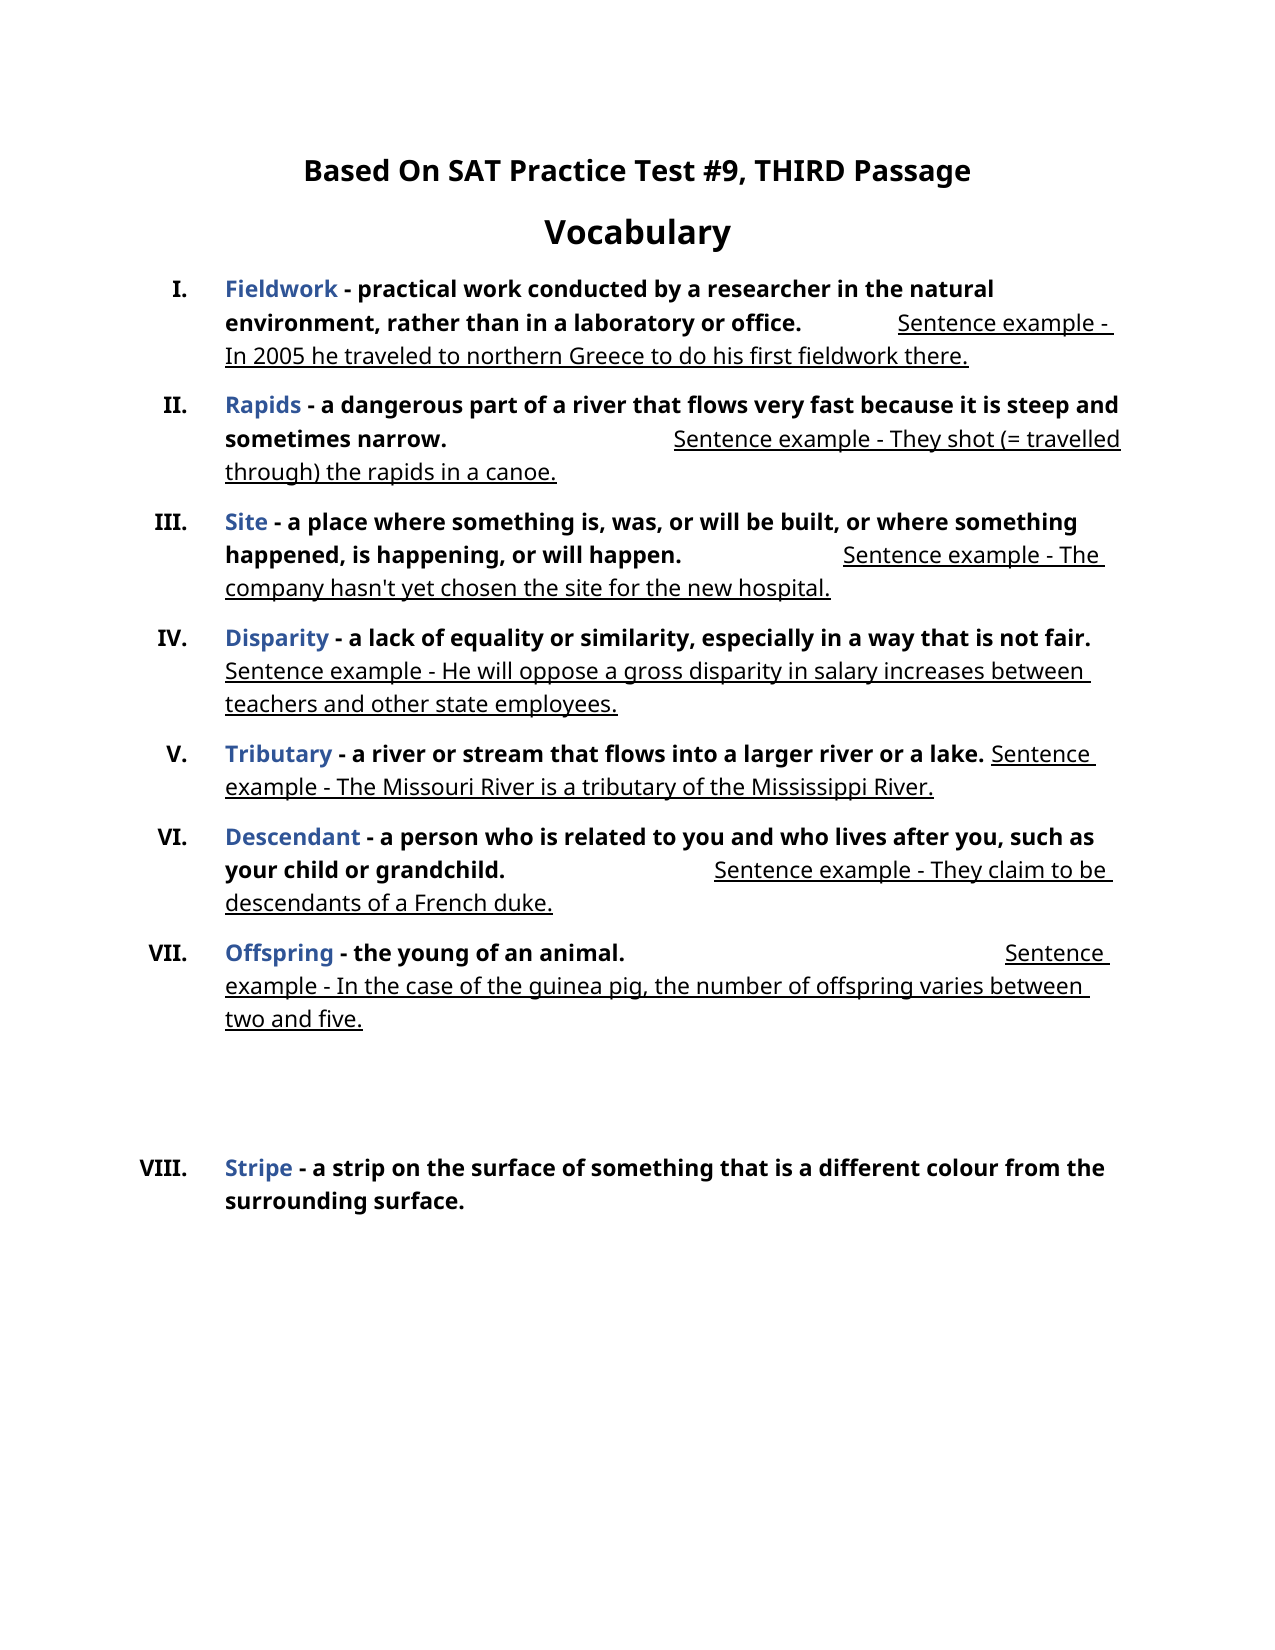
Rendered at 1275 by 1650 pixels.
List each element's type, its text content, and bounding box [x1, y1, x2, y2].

list Fieldwork - practical work conducted by a researcher in the natural environment, rather than in a laboratory or office. Sentence example - In 2005 he traveled to northern Greece to do his first fieldwork there. [187, 273, 1125, 371]
list Rapids - a dangerous part of a river that flows very fast because it is steep and sometimes narrow. Sentence example - They shot (= travelled through) the rapids in a canoe. [187, 389, 1125, 487]
text Based On SAT Practice Test #9, THIRD Passage [150, 150, 1125, 190]
list Tributary - a river or stream that flows into a larger river or a lake. Sentence example - The Missouri River is a tributary of the Mississippi River. [187, 738, 1125, 802]
list Disparity - a lack of equality or similarity, especially in a way that is not fair. Sentence example - He will oppose a gross disparity in salary increases between teachers and other state employees. [187, 622, 1125, 719]
list Descendant - a person who is related to you and who lives after you, such as your child or grandchild. Sentence example - They claim to be descendants of a French duke. [187, 821, 1125, 918]
list Site - a place where something is, was, or will be built, or where something happened, is happening, or will happen. Sentence example - The company hasn't yet chosen the site for the new hospital. [187, 506, 1125, 603]
list Stripe - a strip on the surface of something that is a different colour from the surrounding surface. [187, 1152, 1125, 1217]
list Offspring - the young of an animal. Sentence example - In the case of the guinea pig, the number of offspring varies between two and five. [187, 937, 1125, 1034]
text Vocabulary [150, 209, 1125, 254]
